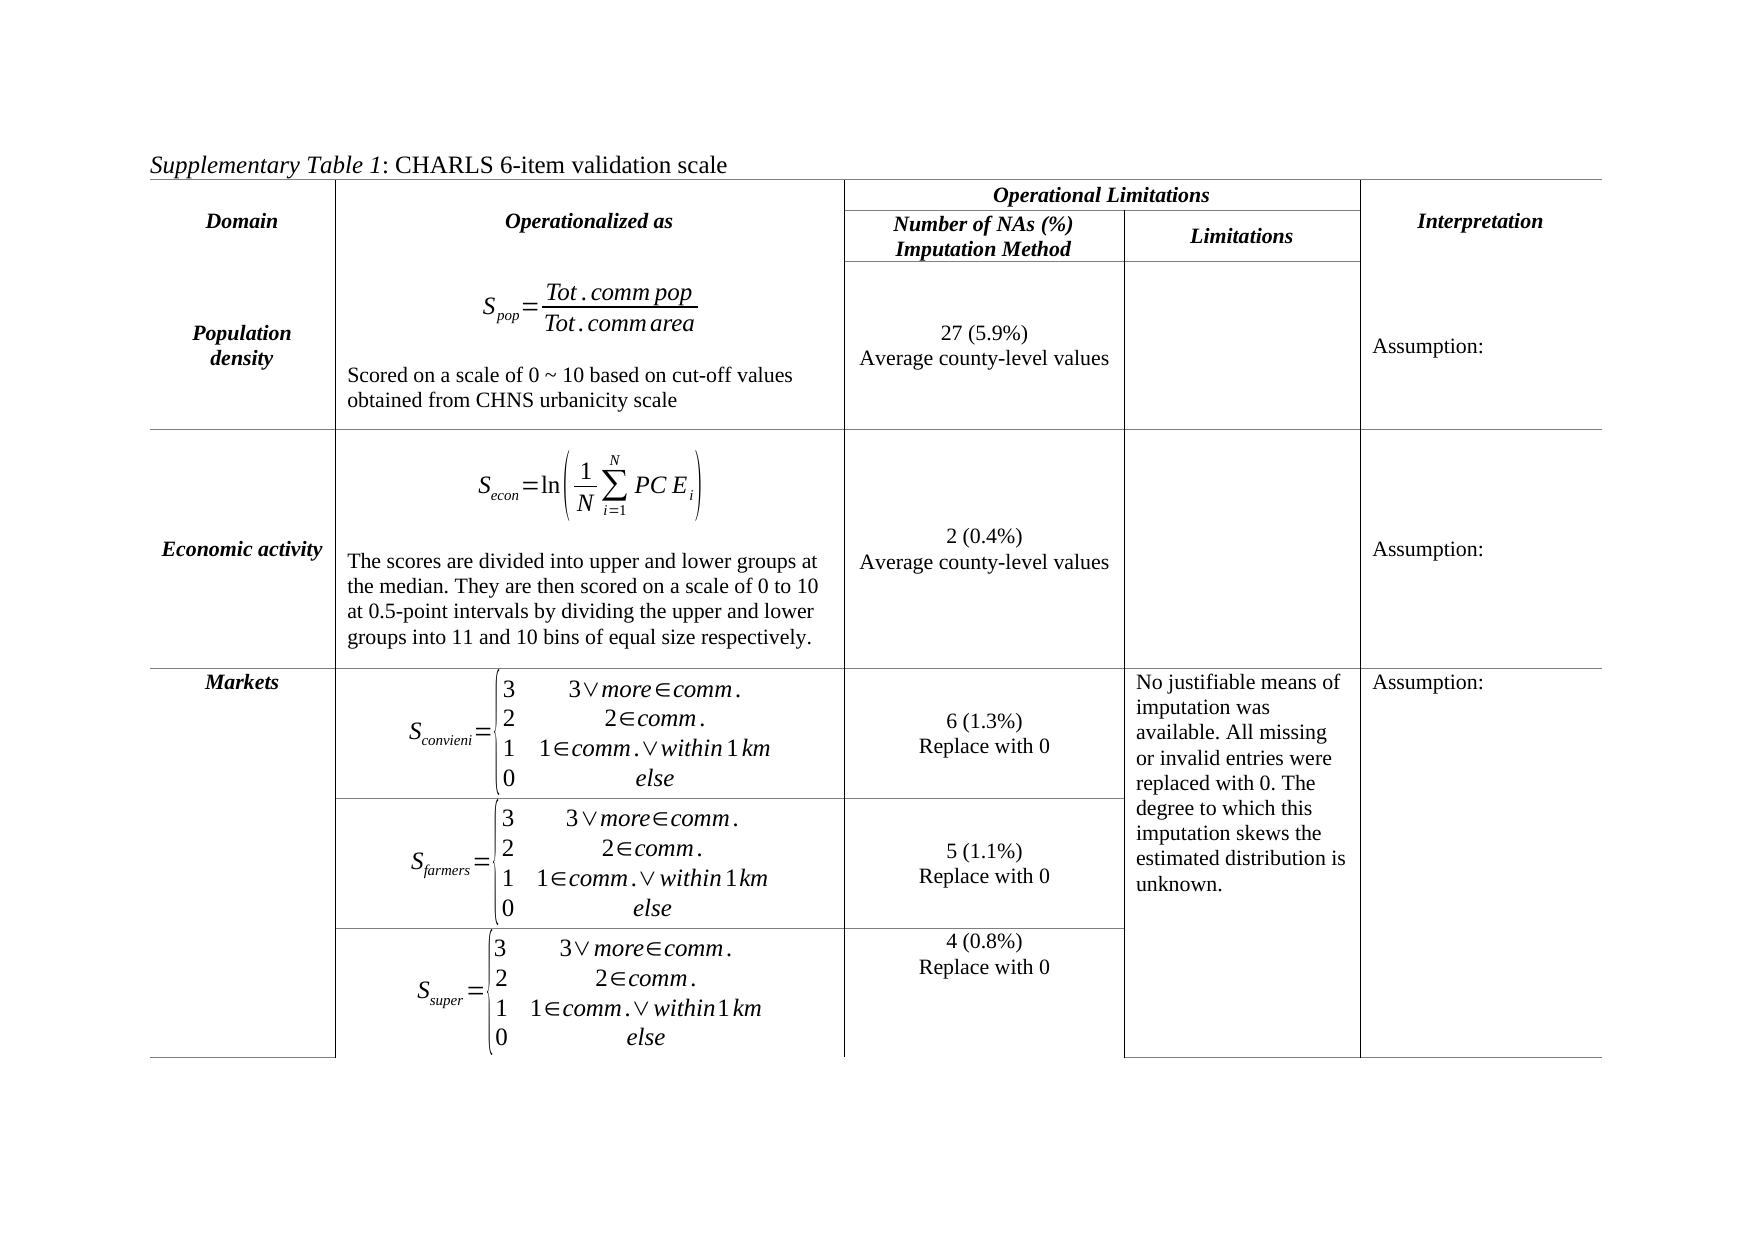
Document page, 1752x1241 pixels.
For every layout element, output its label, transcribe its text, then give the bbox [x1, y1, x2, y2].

table_header Operational Limitations [845, 180, 1360, 210]
table_header Operationalized as [336, 180, 844, 261]
table_cell Number of NAs (%) Imputation Method [845, 211, 1124, 261]
table_cell Economic activity [150, 430, 335, 668]
table_cell [1125, 430, 1360, 668]
table_header Domain [150, 180, 335, 261]
table_cell The scores are divided into upper and lower groups at the median. They are then scored on a scale of 0 to 10 at 0.5-point intervals by dividing the upper and lower groups into 11 and 10 bins of equal size respectively. [336, 430, 844, 668]
table_cell Scored on a scale of 0 ~ 10 based on cut-off values obtained from CHNS urbanicity scale [336, 261, 844, 429]
table_header Interpretation [1361, 180, 1602, 261]
table_cell 4 (0.8%) Replace with 0 [845, 929, 1124, 1057]
table_cell [336, 929, 844, 1057]
text Supplementary Table 1: CHARLS 6-item validation scale [150, 150, 1602, 179]
table_cell Assumption: [1361, 430, 1602, 668]
table_cell Markets [150, 669, 335, 1057]
table_cell 27 (5.9%) Average county-level values [845, 262, 1124, 429]
table_cell 2 (0.4%) Average county-level values [845, 430, 1124, 668]
table_cell Assumption: [1361, 261, 1602, 429]
table_cell Assumption: [1361, 669, 1602, 1057]
table_cell 6 (1.3%) Replace with 0 [845, 669, 1124, 798]
table_cell 5 (1.1%) Replace with 0 [845, 799, 1124, 927]
table_cell [336, 669, 844, 798]
table_cell [336, 799, 844, 927]
table_cell [1125, 262, 1360, 429]
table_cell Population density [150, 261, 335, 429]
table_cell Limitations [1125, 211, 1360, 261]
